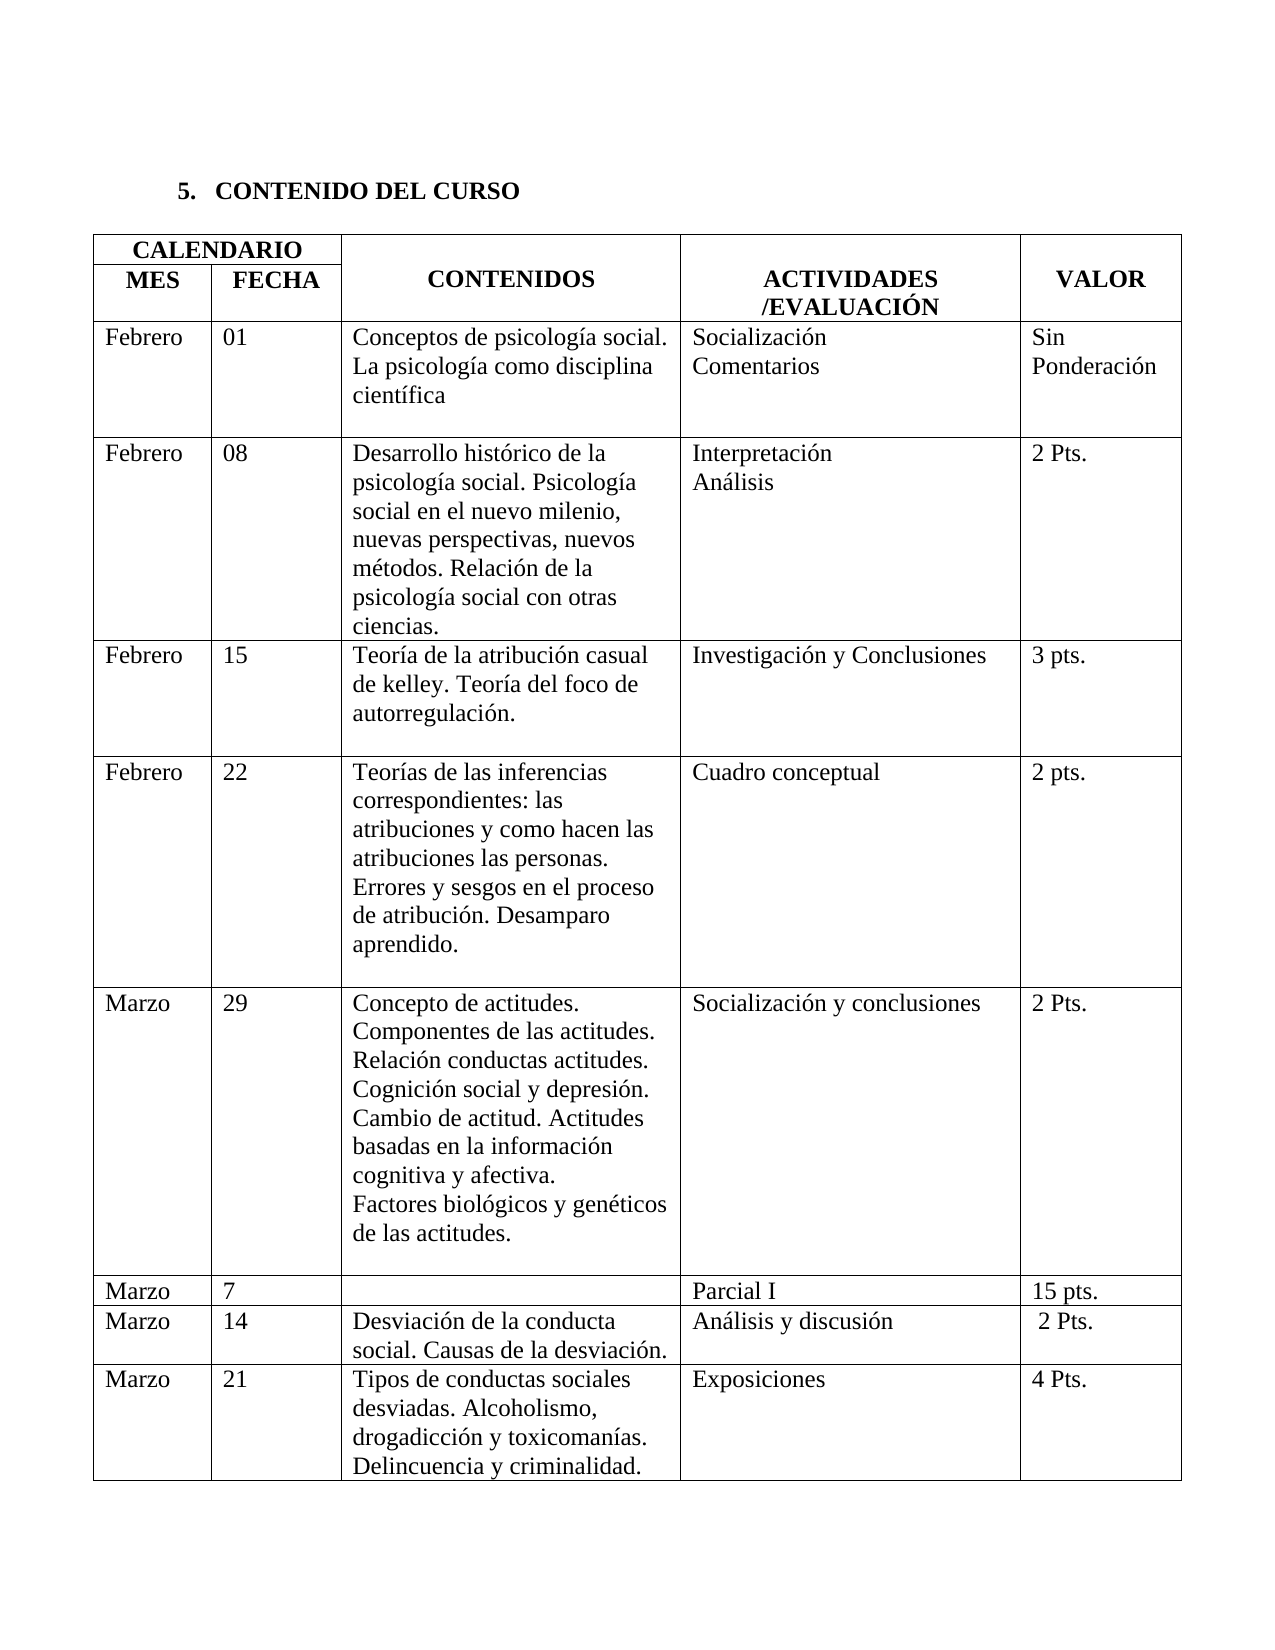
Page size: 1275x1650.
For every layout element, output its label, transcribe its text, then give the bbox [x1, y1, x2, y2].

table_cell Investigación y Conclusiones [681, 641, 1020, 756]
table_cell Conceptos de psicología social. La psicología como disciplina científica [342, 322, 680, 437]
table_cell Desarrollo histórico de la psicología social. Psicología social en el nuevo milenio, nuevas perspectivas, nuevos métodos. Relación de la psicología social con otras ciencias. [342, 438, 680, 639]
table_cell 29 [212, 988, 341, 1275]
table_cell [342, 1365, 680, 1479]
table_cell Teorías de las inferencias correspondientes: las atribuciones y como hacen las atribuciones las personas. Errores y sesgos en el proceso de atribución. Desamparo aprendido. [342, 757, 680, 987]
table_cell 15 [212, 641, 341, 756]
table_cell Teoría de la atribución casual de kelley. Teoría del foco de autorregulación. [342, 641, 680, 756]
table_cell 2 Pts. [1021, 438, 1181, 639]
table_cell 21 [212, 1365, 341, 1479]
table_cell 4 Pts. [1021, 1365, 1181, 1479]
table_header ACTIVIDADES /EVALUACIÓN [681, 235, 1020, 321]
table_cell 15 pts. [1021, 1276, 1181, 1305]
table_cell Parcial I [681, 1276, 1020, 1305]
table_cell 22 [212, 757, 341, 987]
list CONTENIDO DEL CURSO [177, 176, 1098, 205]
table_cell Febrero [94, 757, 211, 987]
table_cell 2 pts. [1021, 757, 1181, 987]
table_cell Exposiciones [681, 1365, 1020, 1479]
table_cell Marzo [94, 1276, 211, 1305]
table_header CONTENIDOS [342, 235, 680, 321]
table_cell Febrero [94, 641, 211, 756]
table_cell Febrero [94, 438, 211, 639]
table_cell Marzo [94, 1365, 211, 1479]
table_cell [342, 1276, 680, 1305]
table_cell FECHA [212, 265, 341, 321]
table_cell Marzo [94, 988, 211, 1275]
table_cell Concepto de actitudes. Componentes de las actitudes. Relación conductas actitudes. Cognición social y depresión. Cambio de actitud. Actitudes basadas en la información cognitiva y afectiva. Factores biológicos y genéticos de las actitudes. [342, 988, 680, 1275]
table_cell 2 Pts. [1021, 1306, 1181, 1363]
table_cell Marzo [94, 1306, 211, 1363]
table_cell 3 pts. [1021, 641, 1181, 756]
table_cell Febrero [94, 322, 211, 437]
table_header VALOR [1021, 235, 1181, 321]
table_cell 2 Pts. [1021, 988, 1181, 1275]
table_cell 08 [212, 438, 341, 639]
table_cell MES [94, 265, 211, 321]
table_cell Análisis y discusión [681, 1306, 1020, 1363]
table_cell 7 [212, 1276, 341, 1305]
table_cell Socialización y conclusiones [681, 988, 1020, 1275]
table_header CALENDARIO [94, 235, 341, 264]
table_cell Sin Ponderación [1021, 322, 1181, 437]
table_cell Socialización Comentarios [681, 322, 1020, 437]
table_cell Desviación de la conducta social. Causas de la desviación. [342, 1306, 680, 1363]
table_cell 01 [212, 322, 341, 437]
table_cell Interpretación Análisis [681, 438, 1020, 639]
table_cell Cuadro conceptual [681, 757, 1020, 987]
table_cell 14 [212, 1306, 341, 1363]
